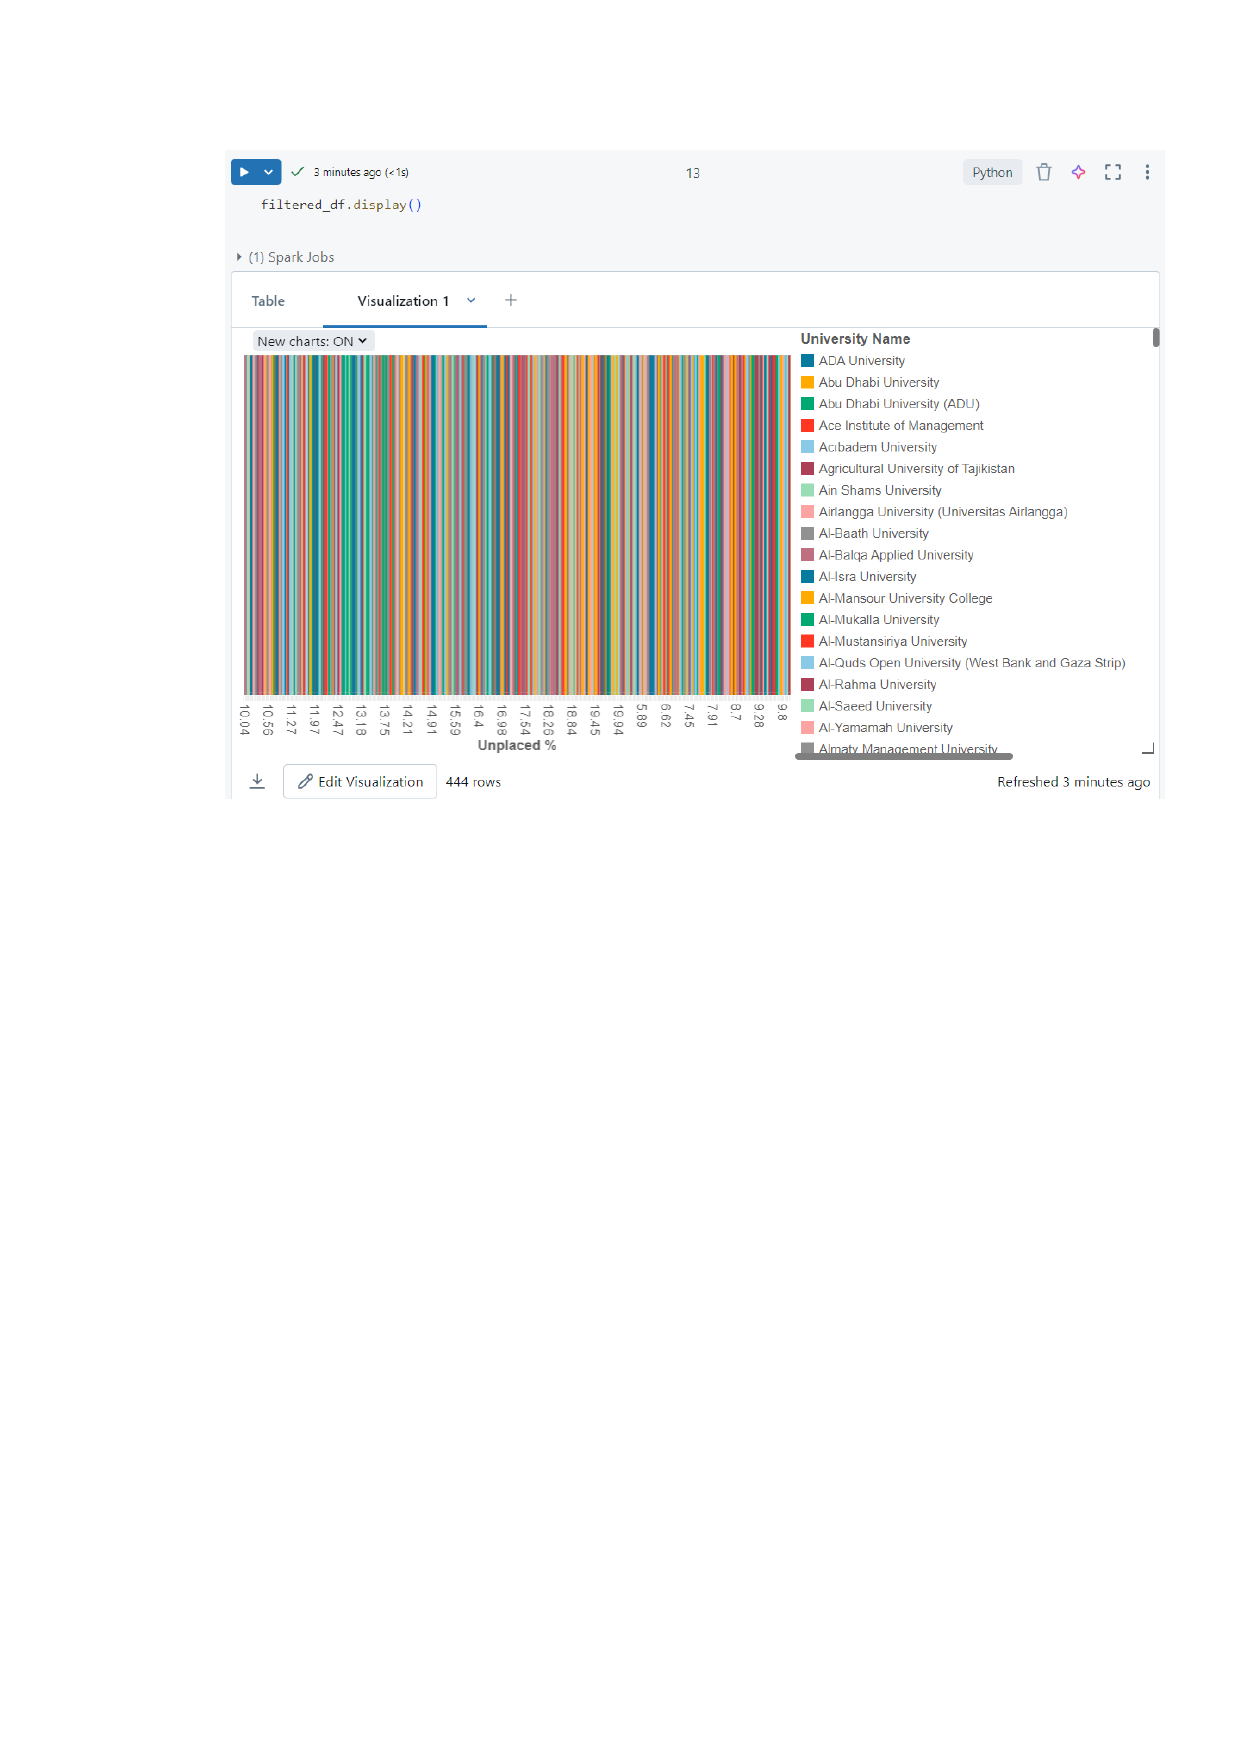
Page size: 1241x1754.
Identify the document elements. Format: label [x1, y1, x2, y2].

picture [225, 150, 1166, 799]
